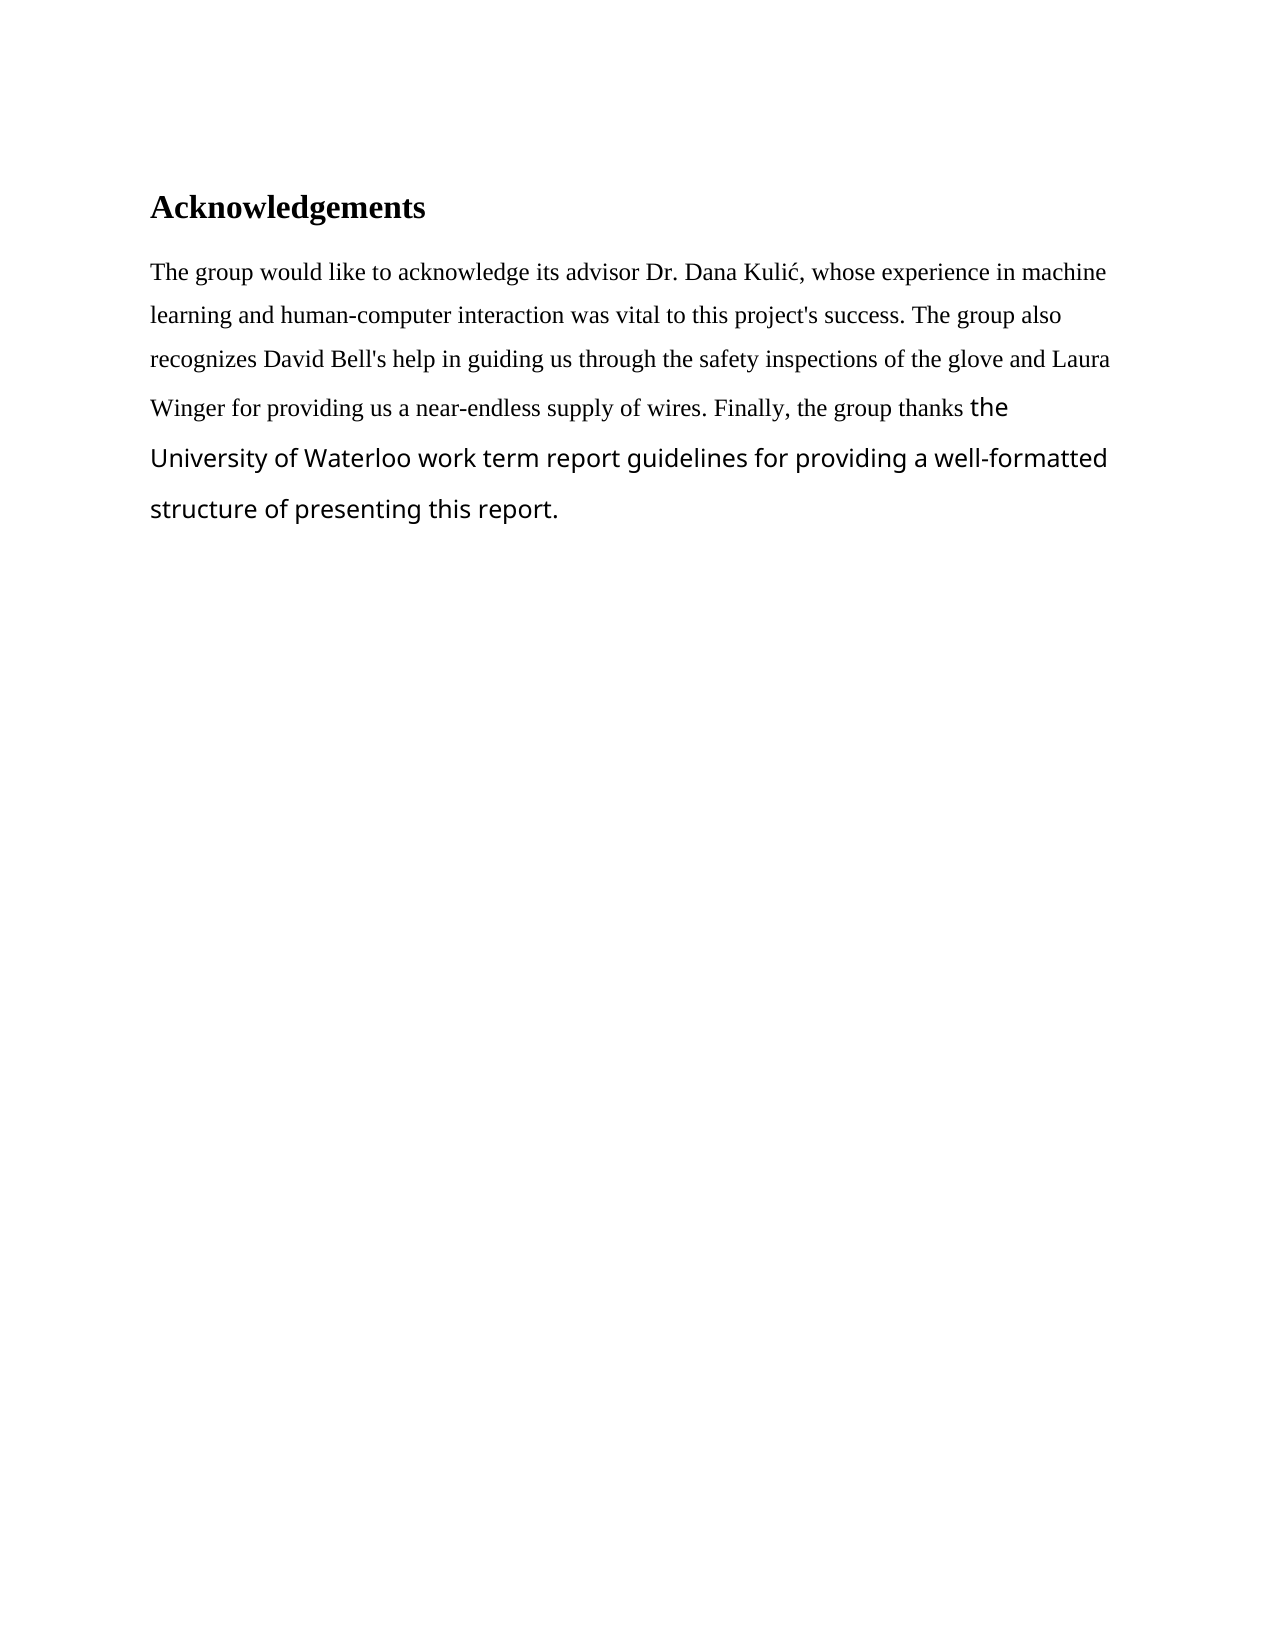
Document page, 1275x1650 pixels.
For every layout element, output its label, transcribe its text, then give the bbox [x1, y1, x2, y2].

text The group would like to acknowledge its advisor Dr. Dana Kulić, whose experience in machine learning and human-computer interaction was vital to this project's success. The group also recognizes David Bell's help in guiding us through the safety inspections of the glove and Laura Winger for providing us a near-endless supply of wires. Finally, the group thanks the University of Waterloo work term report guidelines for providing a well-formatted structure of presenting this report. [150, 257, 1125, 526]
subtitle Acknowledgements [150, 187, 1125, 226]
